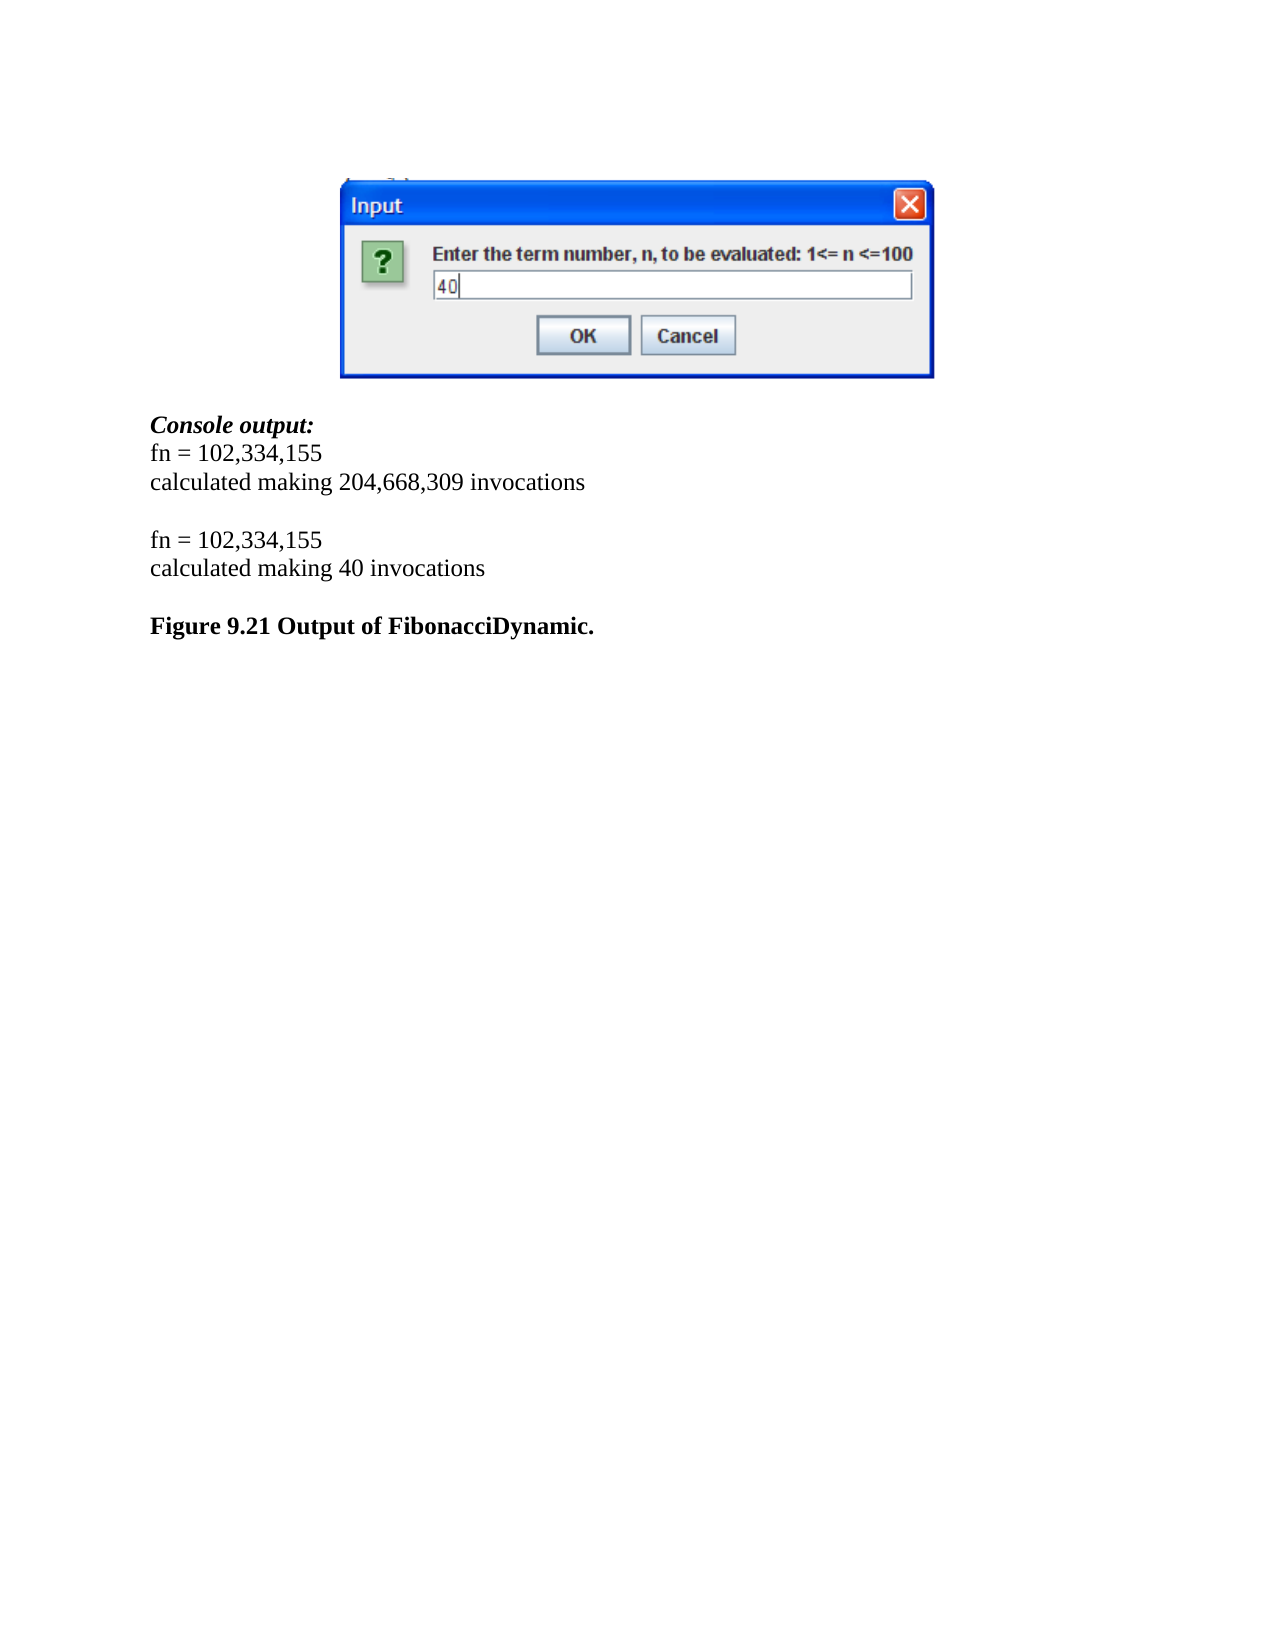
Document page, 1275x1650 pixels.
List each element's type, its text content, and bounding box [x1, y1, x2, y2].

text calculated making 40 invocations [150, 553, 1125, 582]
text calculated making 204,668,309 invocations [150, 467, 1125, 496]
text Console output: [150, 410, 1125, 438]
text Figure 9.21 Output of FibonacciDynamic. [150, 611, 1125, 640]
text fn = 102,334,155 [150, 525, 1125, 553]
picture [339, 178, 936, 382]
text fn = 102,334,155 [150, 438, 1125, 467]
